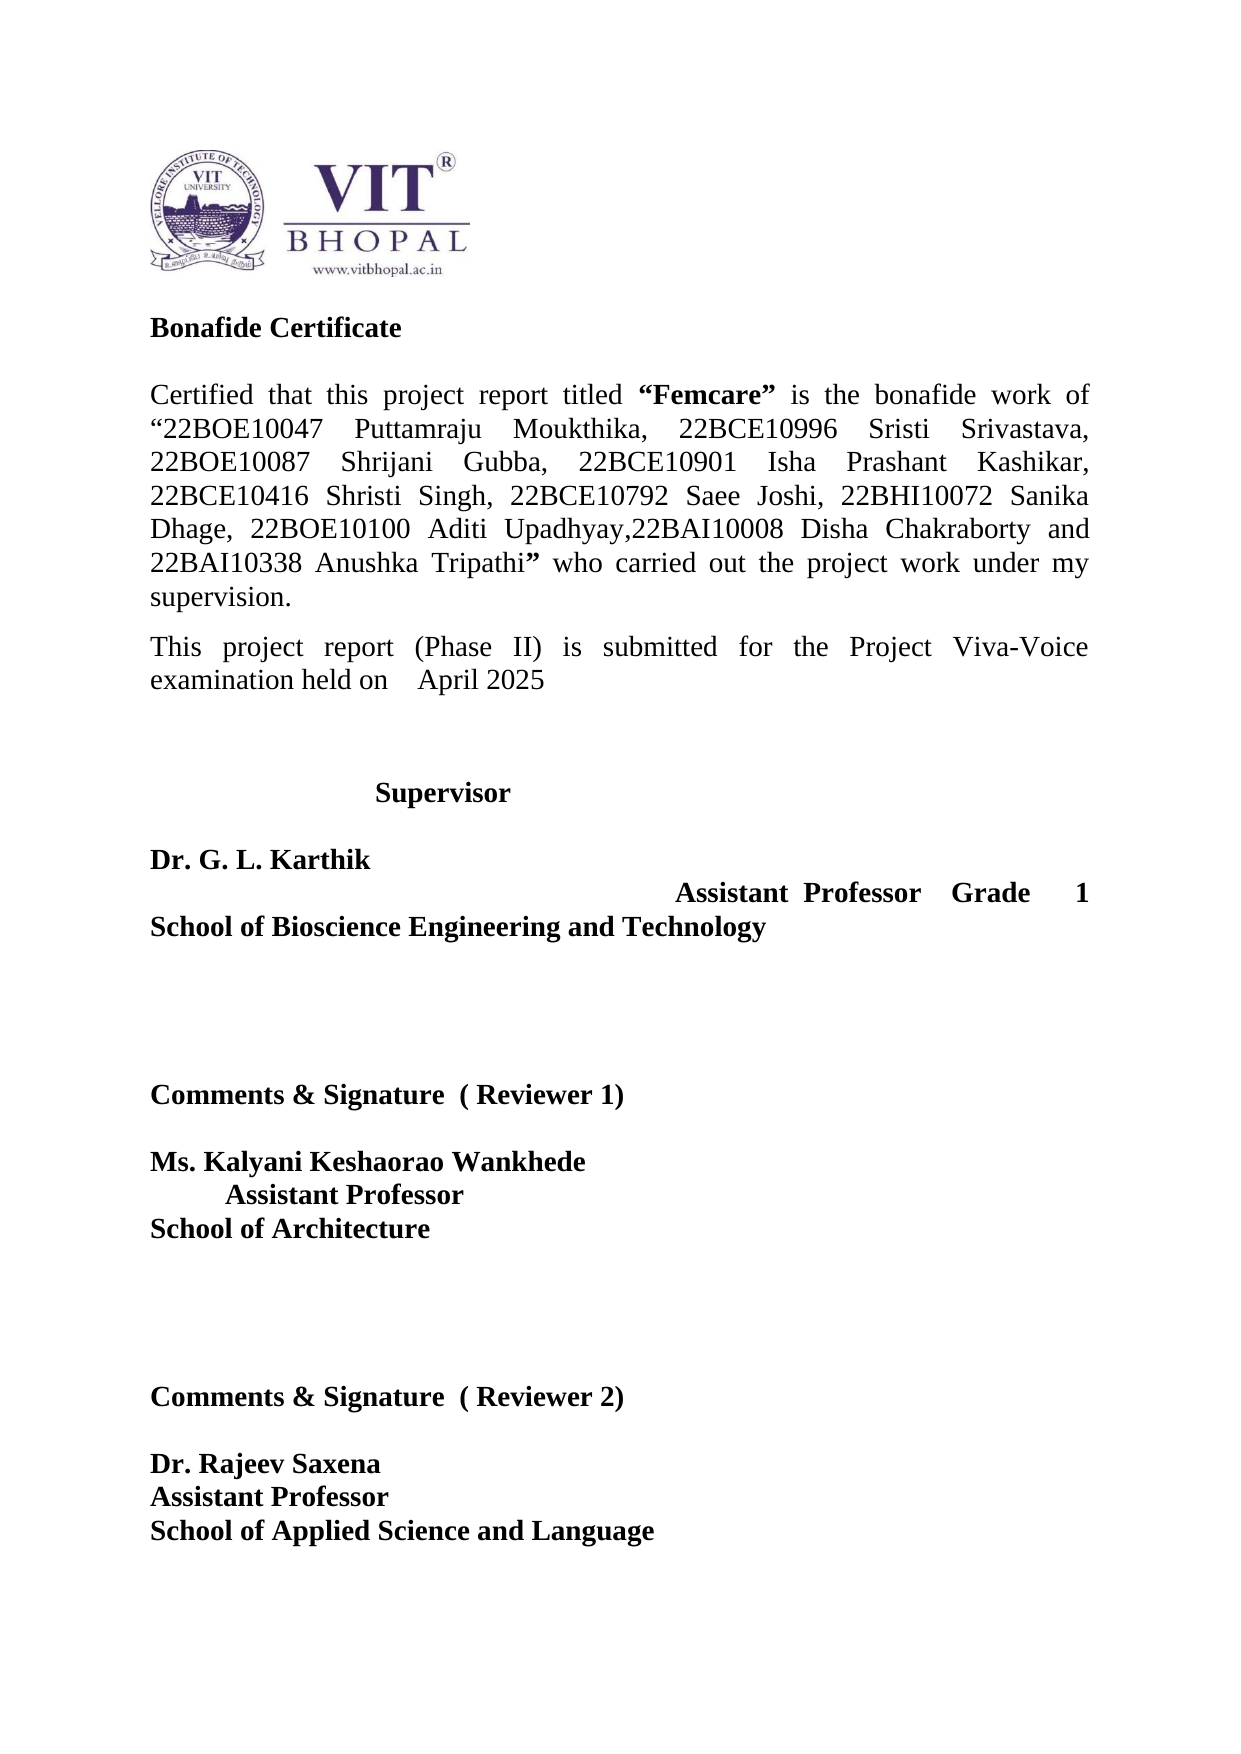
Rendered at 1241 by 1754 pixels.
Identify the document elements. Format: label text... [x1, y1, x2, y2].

text Dr. Rajeev Saxena [150, 1446, 1090, 1479]
text Assistant Professor [150, 1177, 1090, 1211]
text Dr. G. L. Karthik [150, 842, 1090, 876]
text Comments & Signature ( Reviewer 2) [150, 1379, 1090, 1412]
text School of Architecture [150, 1211, 1090, 1244]
text Assistant Professor [150, 1479, 1090, 1513]
text School of Applied Science and Language [150, 1513, 1090, 1546]
text Certified that this project report titled “Femcare” is the bonafide work of “22BOE10047 Puttamraju Moukthika, 22BCE10996 Sristi Srivastava, 22BOE10087 Shrijani Gubba, 22BCE10901 Isha Prashant Kashikar, 22BCE10416 Shristi Singh, 22BCE10792 Saee Joshi, 22BHI10072 Sanika Dhage, 22BOE10100 Aditi Upadhyay,22BAI10008 Disha Chakraborty and 22BAI10338 Anushka Tripathi” who carried out the project work under my supervision. [150, 377, 1090, 612]
text Supervisor [150, 775, 1090, 808]
text Assistant Professor Grade 1 School of Bioscience Engineering and Technology [150, 876, 1090, 943]
picture [150, 150, 470, 277]
text Ms. Kalyani Keshaorao Wankhede [150, 1144, 1090, 1177]
text This project report (Phase II) is submitted for the Project Viva-Voice examination held on April 2025 [150, 629, 1090, 696]
text Comments & Signature ( Reviewer 1) [150, 1077, 1090, 1110]
text Bonafide Certificate [150, 310, 1090, 344]
